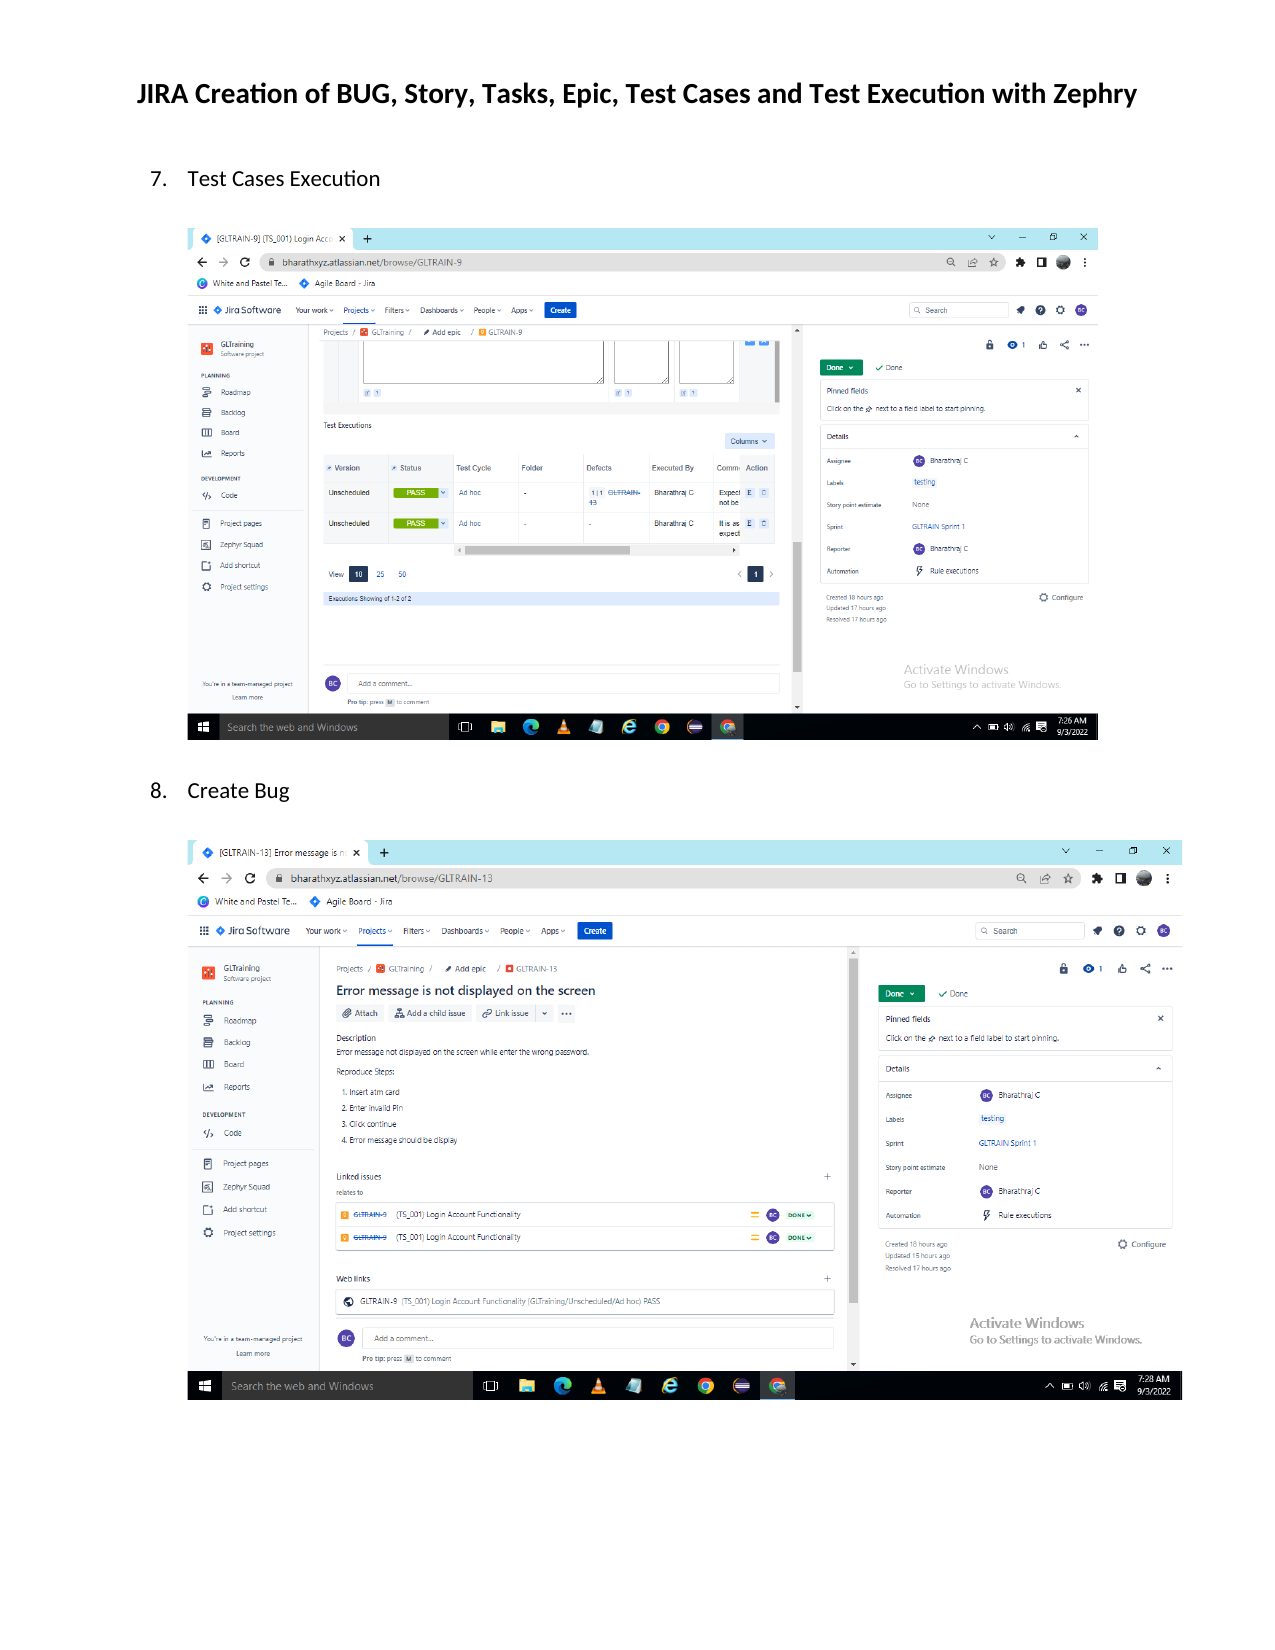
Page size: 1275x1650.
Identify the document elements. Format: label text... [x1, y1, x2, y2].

picture [187, 228, 1098, 740]
list Create Bug [150, 776, 1200, 804]
list Test Cases Execution [150, 164, 1200, 192]
picture [187, 840, 1183, 1400]
